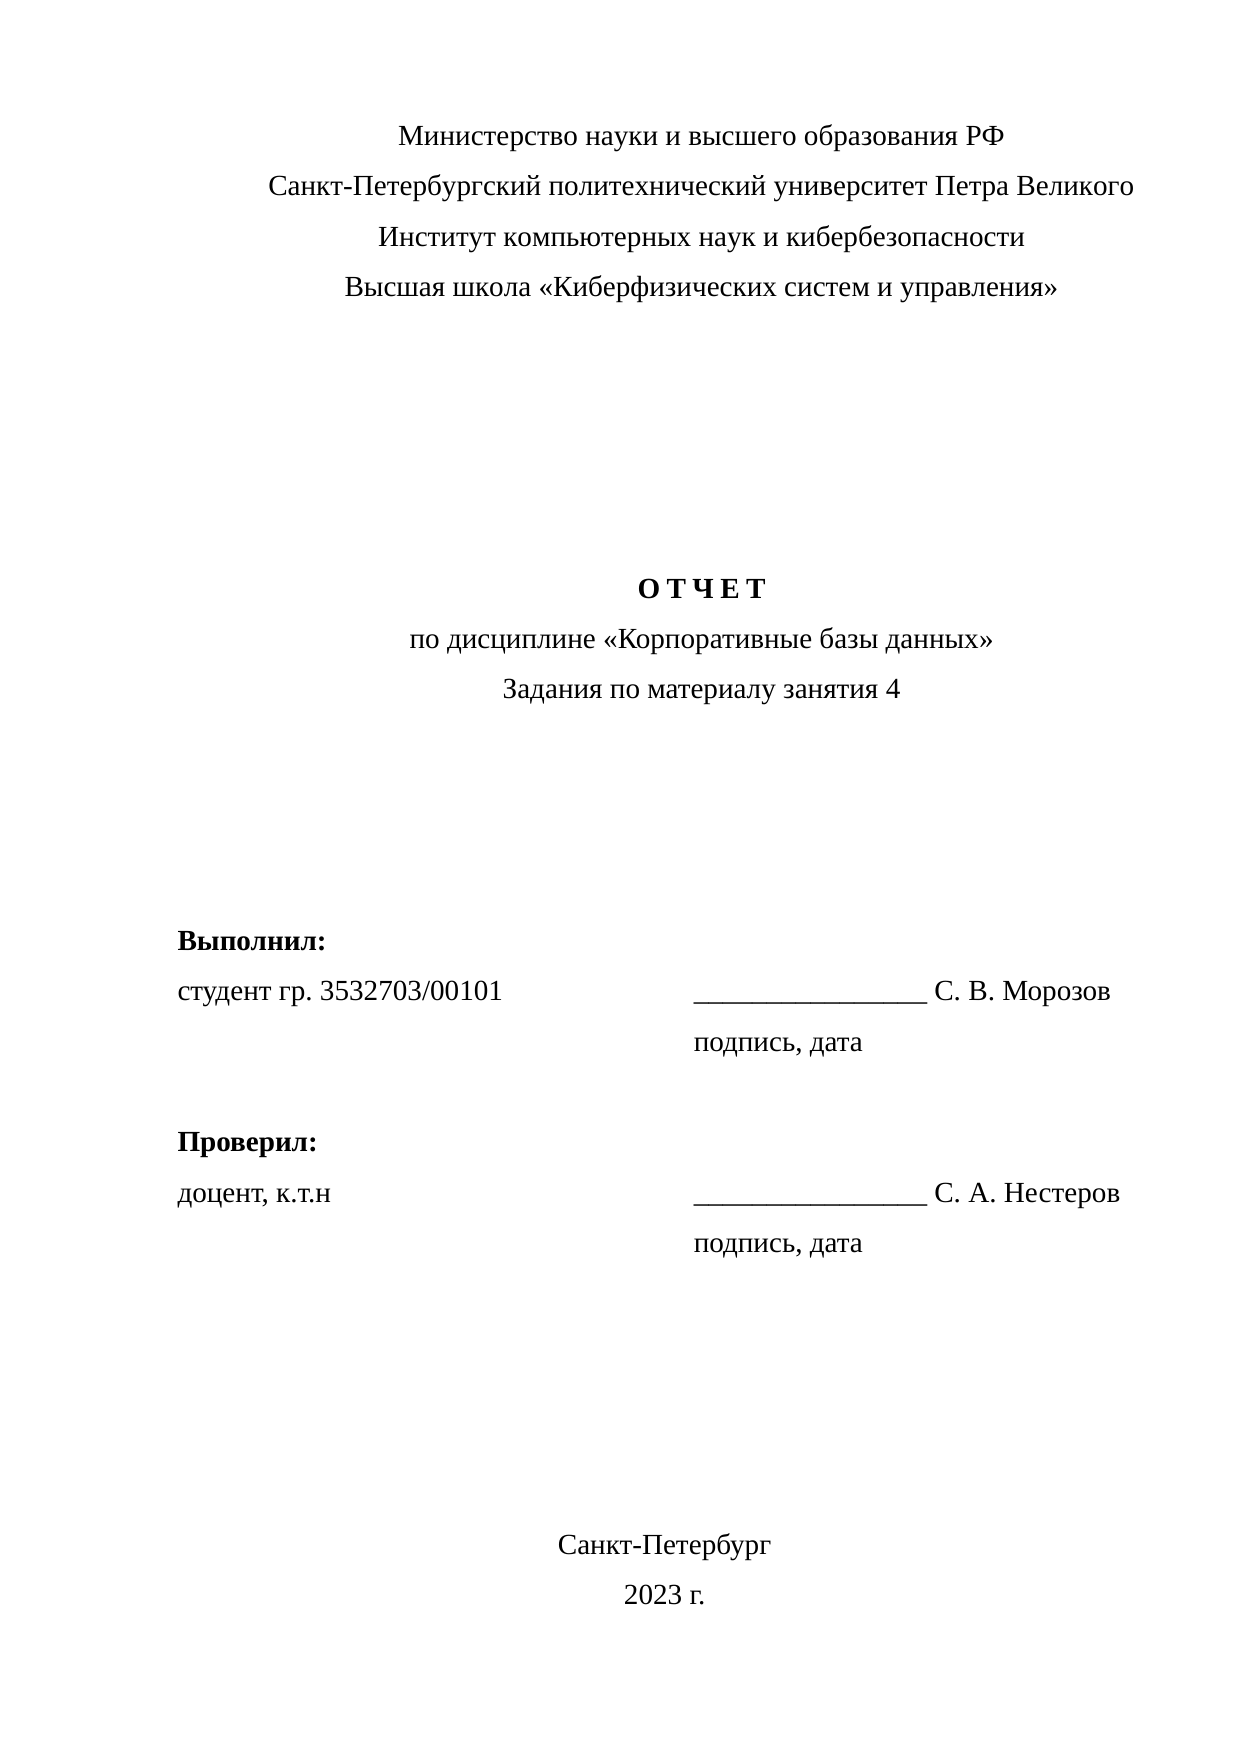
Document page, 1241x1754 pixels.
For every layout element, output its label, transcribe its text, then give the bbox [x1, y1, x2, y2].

text Министерство науки и высшего образования РФ [177, 118, 1152, 152]
text подпись, дата [177, 1225, 1152, 1258]
text Санкт-Петербург [177, 1527, 1152, 1560]
text Высшая школа «Киберфизических систем и управления» [177, 269, 1152, 303]
text студент гр. 3532703/00101 ________________ С. В. Морозов [177, 973, 1152, 1007]
text по дисциплине «Корпоративные базы данных» [177, 621, 1152, 655]
text подпись, дата [177, 1024, 1152, 1057]
text Выполнил: [177, 923, 1152, 957]
text 2023 г. [177, 1577, 1152, 1611]
text ОТЧЕТ [177, 571, 1152, 604]
text Проверил: [177, 1124, 1152, 1158]
text доцент, к.т.н ________________ С. А. Нестеров [177, 1175, 1152, 1208]
text Санкт-Петербургский политехнический университет Петра Великого [177, 168, 1152, 202]
text Задания по материалу занятия 4 [177, 672, 1152, 705]
text Институт компьютерных наук и кибербезопасности [177, 219, 1152, 252]
